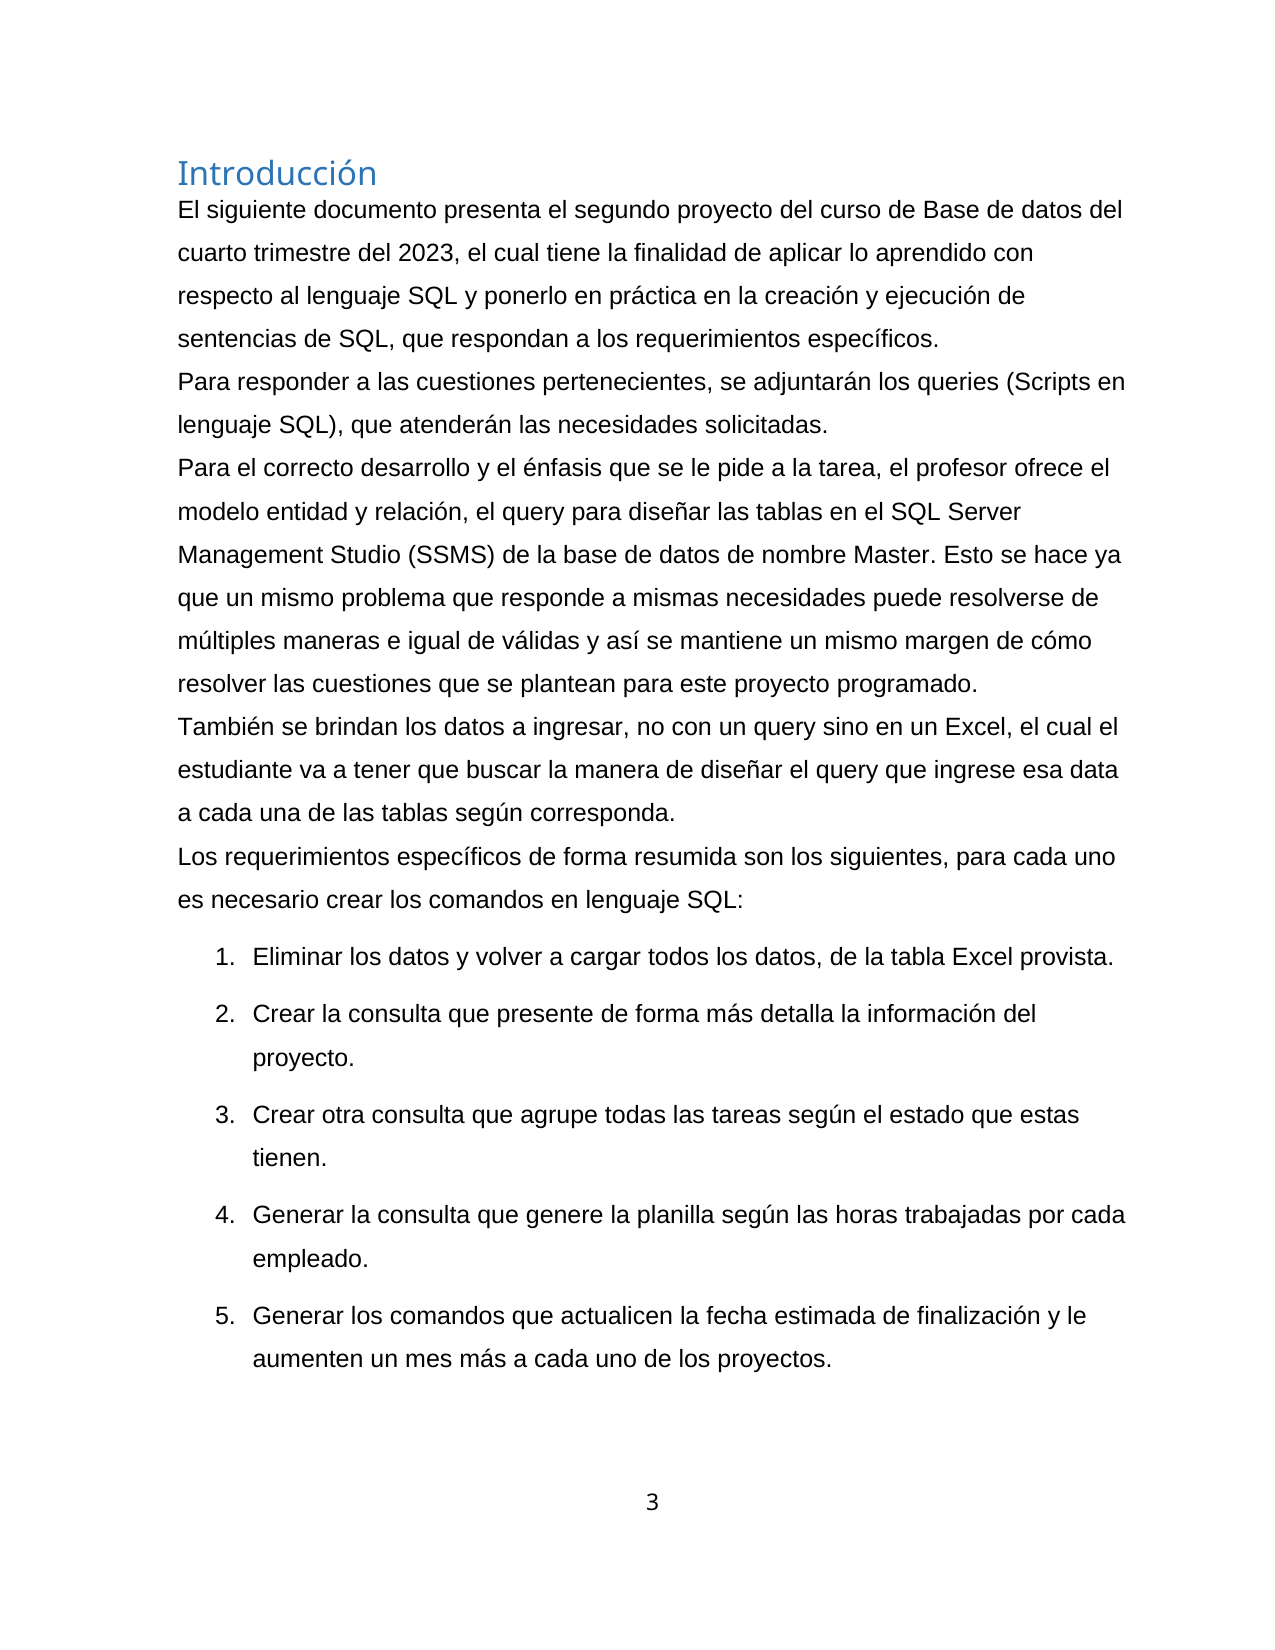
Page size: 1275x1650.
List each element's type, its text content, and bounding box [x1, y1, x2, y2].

text Para el correcto desarrollo y el énfasis que se le pide a la tarea, el profesor ofrece el modelo entidad y relación, el query para diseñar las tablas en el SQL Server Management Studio (SSMS) de la base de datos de nombre Master. Esto se hace ya que un mismo problema que responde a mismas necesidades puede resolverse de múltiples maneras e igual de válidas y así se mantiene un mismo margen de cómo resolver las cuestiones que se plantean para este proyecto programado. [177, 453, 1127, 698]
subtitle Introducción [177, 149, 1127, 195]
text Para responder a las cuestiones pertenecientes, se adjuntarán los queries (Scripts en lenguaje SQL), que atenderán las necesidades solicitadas. [177, 367, 1127, 439]
list Eliminar los datos y volver a cargar todos los datos, de la tabla Excel provista. [215, 942, 1127, 971]
list Generar la consulta que genere la planilla según las horas trabajadas por cada empleado. [215, 1201, 1127, 1272]
list Generar los comandos que actualicen la fecha estimada de finalización y le aumenten un mes más a cada uno de los proyectos. [215, 1301, 1127, 1373]
text El siguiente documento presenta el segundo proyecto del curso de Base de datos del cuarto trimestre del 2023, el cual tiene la finalidad de aplicar lo aprendido con respecto al lenguaje SQL y ponerlo en práctica en la creación y ejecución de sentencias de SQL, que respondan a los requerimientos específicos. [177, 195, 1127, 353]
text Los requerimientos específicos de forma resumida son los siguientes, para cada uno es necesario crear los comandos en lenguaje SQL: [177, 842, 1127, 913]
list Crear la consulta que presente de forma más detalla la información del proyecto. [215, 999, 1127, 1071]
list Crear otra consulta que agrupe todas las tareas según el estado que estas tienen. [215, 1100, 1127, 1172]
text También se brindan los datos a ingresar, no con un query sino en un Excel, el cual el estudiante va a tener que buscar la manera de diseñar el query que ingrese esa data a cada una de las tablas según corresponda. [177, 712, 1127, 827]
